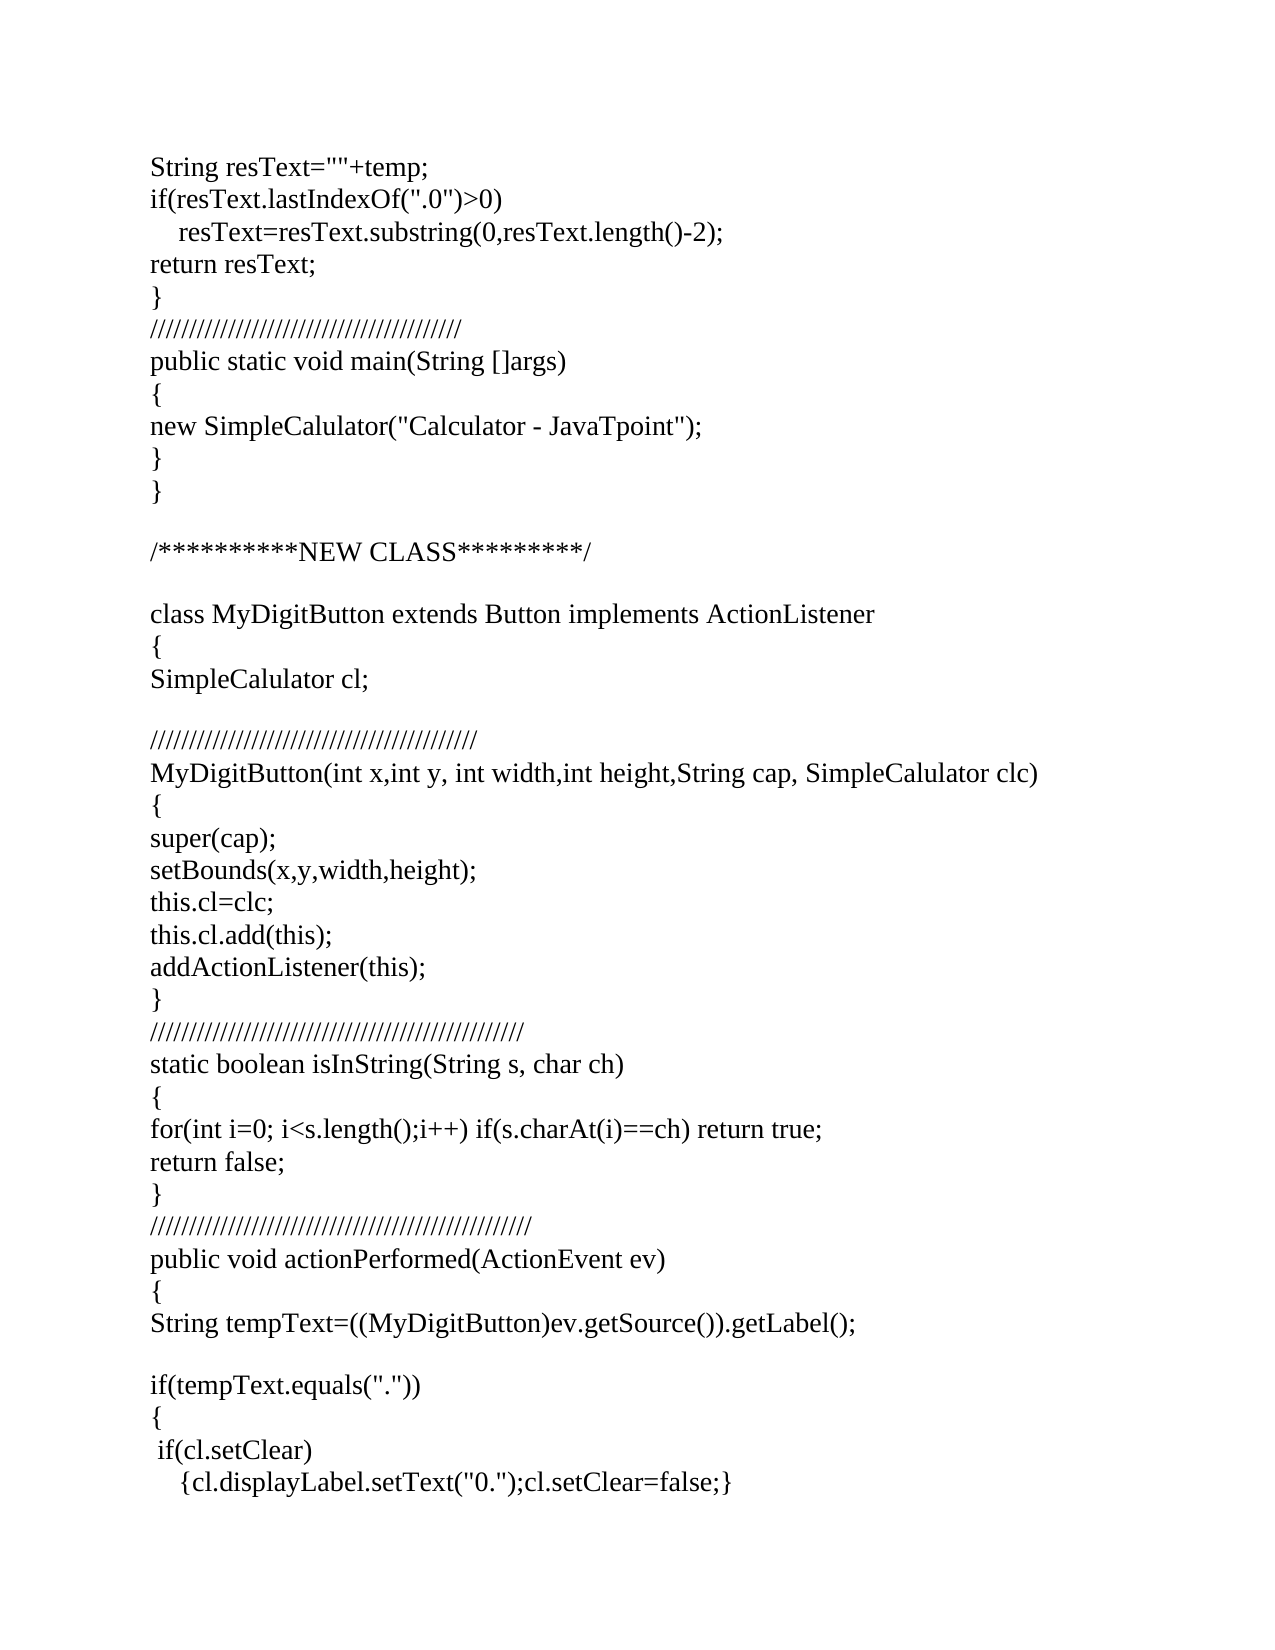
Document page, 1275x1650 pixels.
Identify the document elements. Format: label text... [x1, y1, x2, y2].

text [150, 1368, 1125, 1498]
text /**********NEW CLASS*********/ [150, 536, 1125, 568]
text ////////////////////////////////////////// MyDigitButton(int x,int y, int width,int height,String cap, SimpleCalulator clc) { super(cap); setBounds(x,y,width,height); this.cl=clc; this.cl.add(this); addActionListener(this); } //////////////////////////////////////////////// static boolean isInString(String s, char ch) { for(int i=0; i<s.length();i++) if(s.charAt(i)==ch) return true; return false; } ///////////////////////////////////////////////// public void actionPerformed(ActionEvent ev) { String tempText=((MyDigitButton)ev.getSource()).getLabel(); [150, 723, 1125, 1339]
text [150, 150, 1125, 506]
text class MyDigitButton extends Button implements ActionListener { SimpleCalulator cl; [150, 597, 1125, 694]
